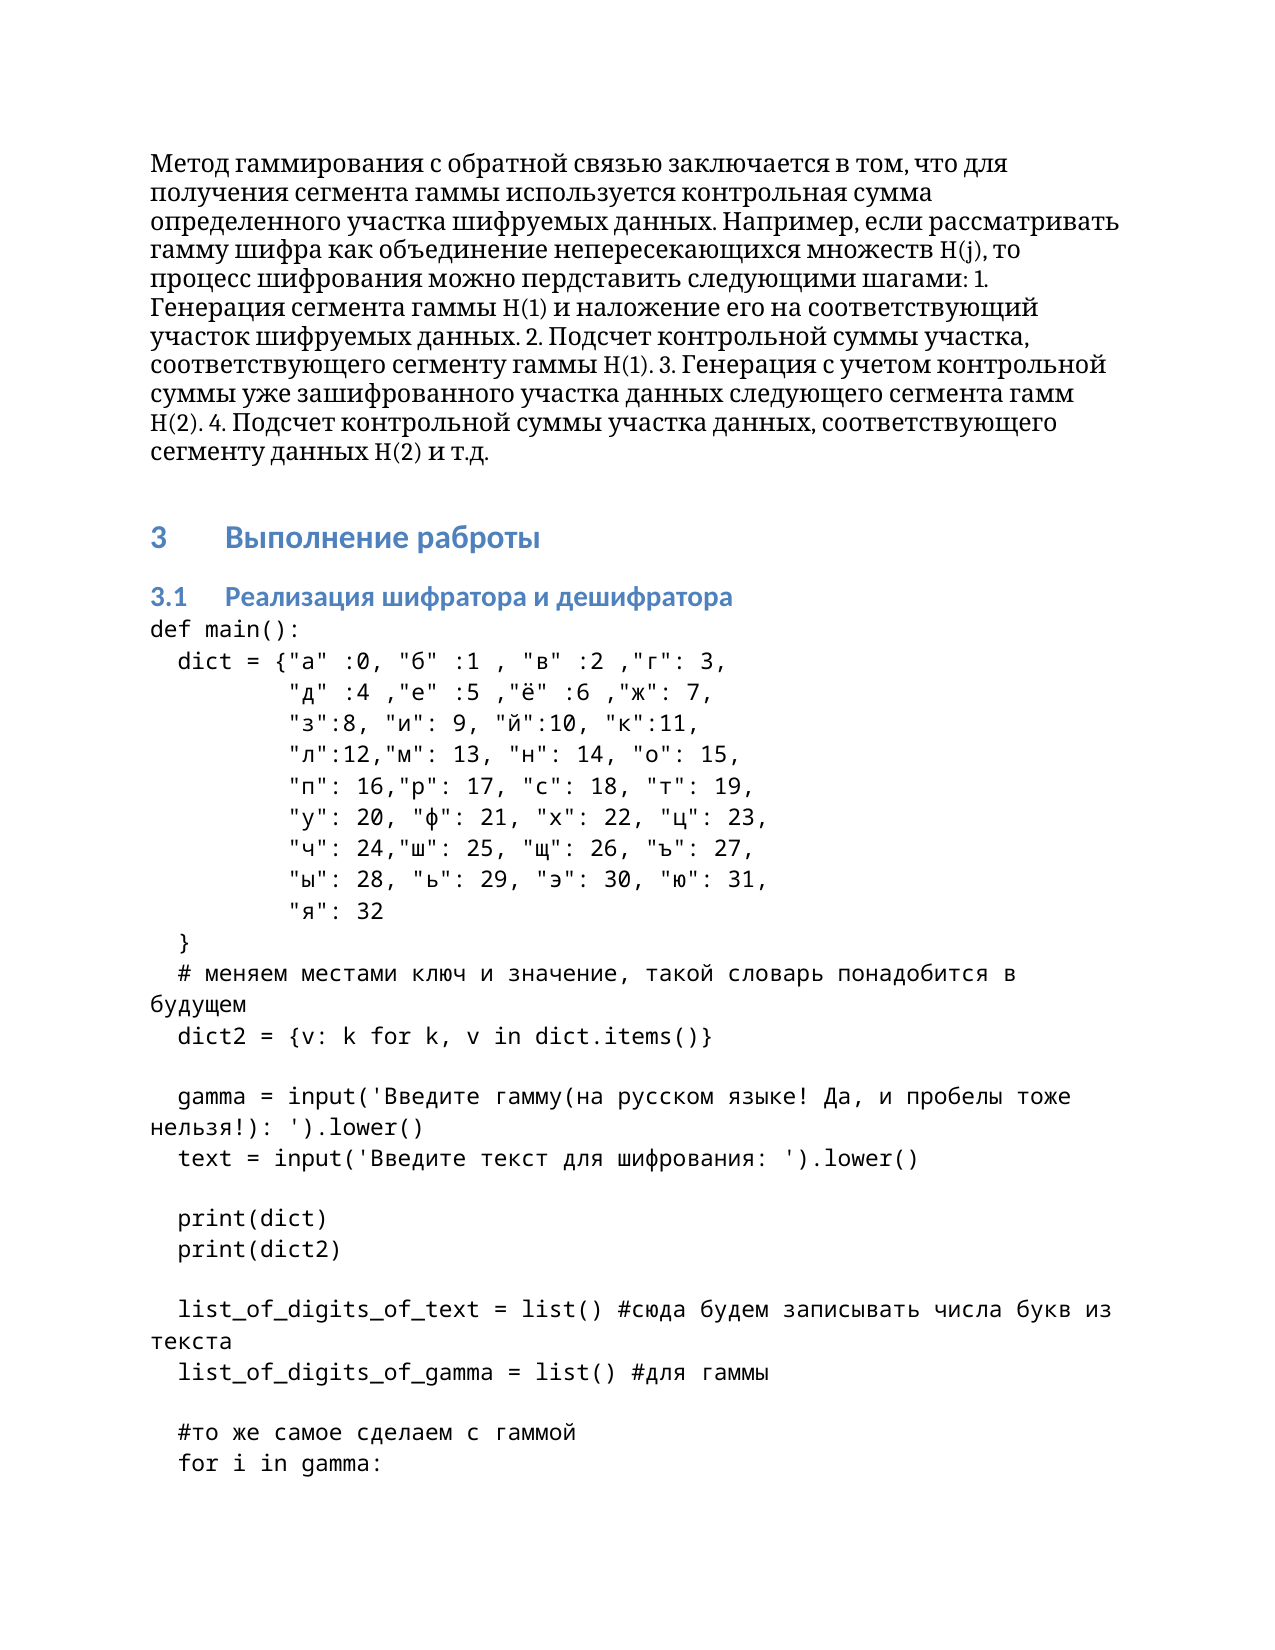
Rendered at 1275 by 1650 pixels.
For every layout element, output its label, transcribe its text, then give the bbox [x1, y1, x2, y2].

text Метод гаммирования с обратной связью заключается в том, что для получения сегмента гаммы используется контрольная сумма определенного участка шифруемых данных. Например, если рассматривать гамму шифра как объединение непересекающихся множеств H(j), то процесс шифрования можно пердставить следующими шагами: 1. Генерация сегмента гаммы H(1) и наложение его на соответствующий участок шифруемых данных. 2. Подсчет контрольной суммы участка, соответствующего сегменту гаммы H(1). 3. Генерация с учетом контрольной суммы уже зашифрованного участка данных следующего сегмента гамм H(2). 4. Подсчет контрольной суммы участка данных, соответствующего сегменту данных H(2) и т.д. [150, 150, 1125, 466]
subtitle 3 Выполнение раброты [150, 516, 1125, 557]
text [150, 613, 1125, 1478]
subtitle 3.1 Реализация шифратора и дешифратора [150, 578, 1125, 613]
